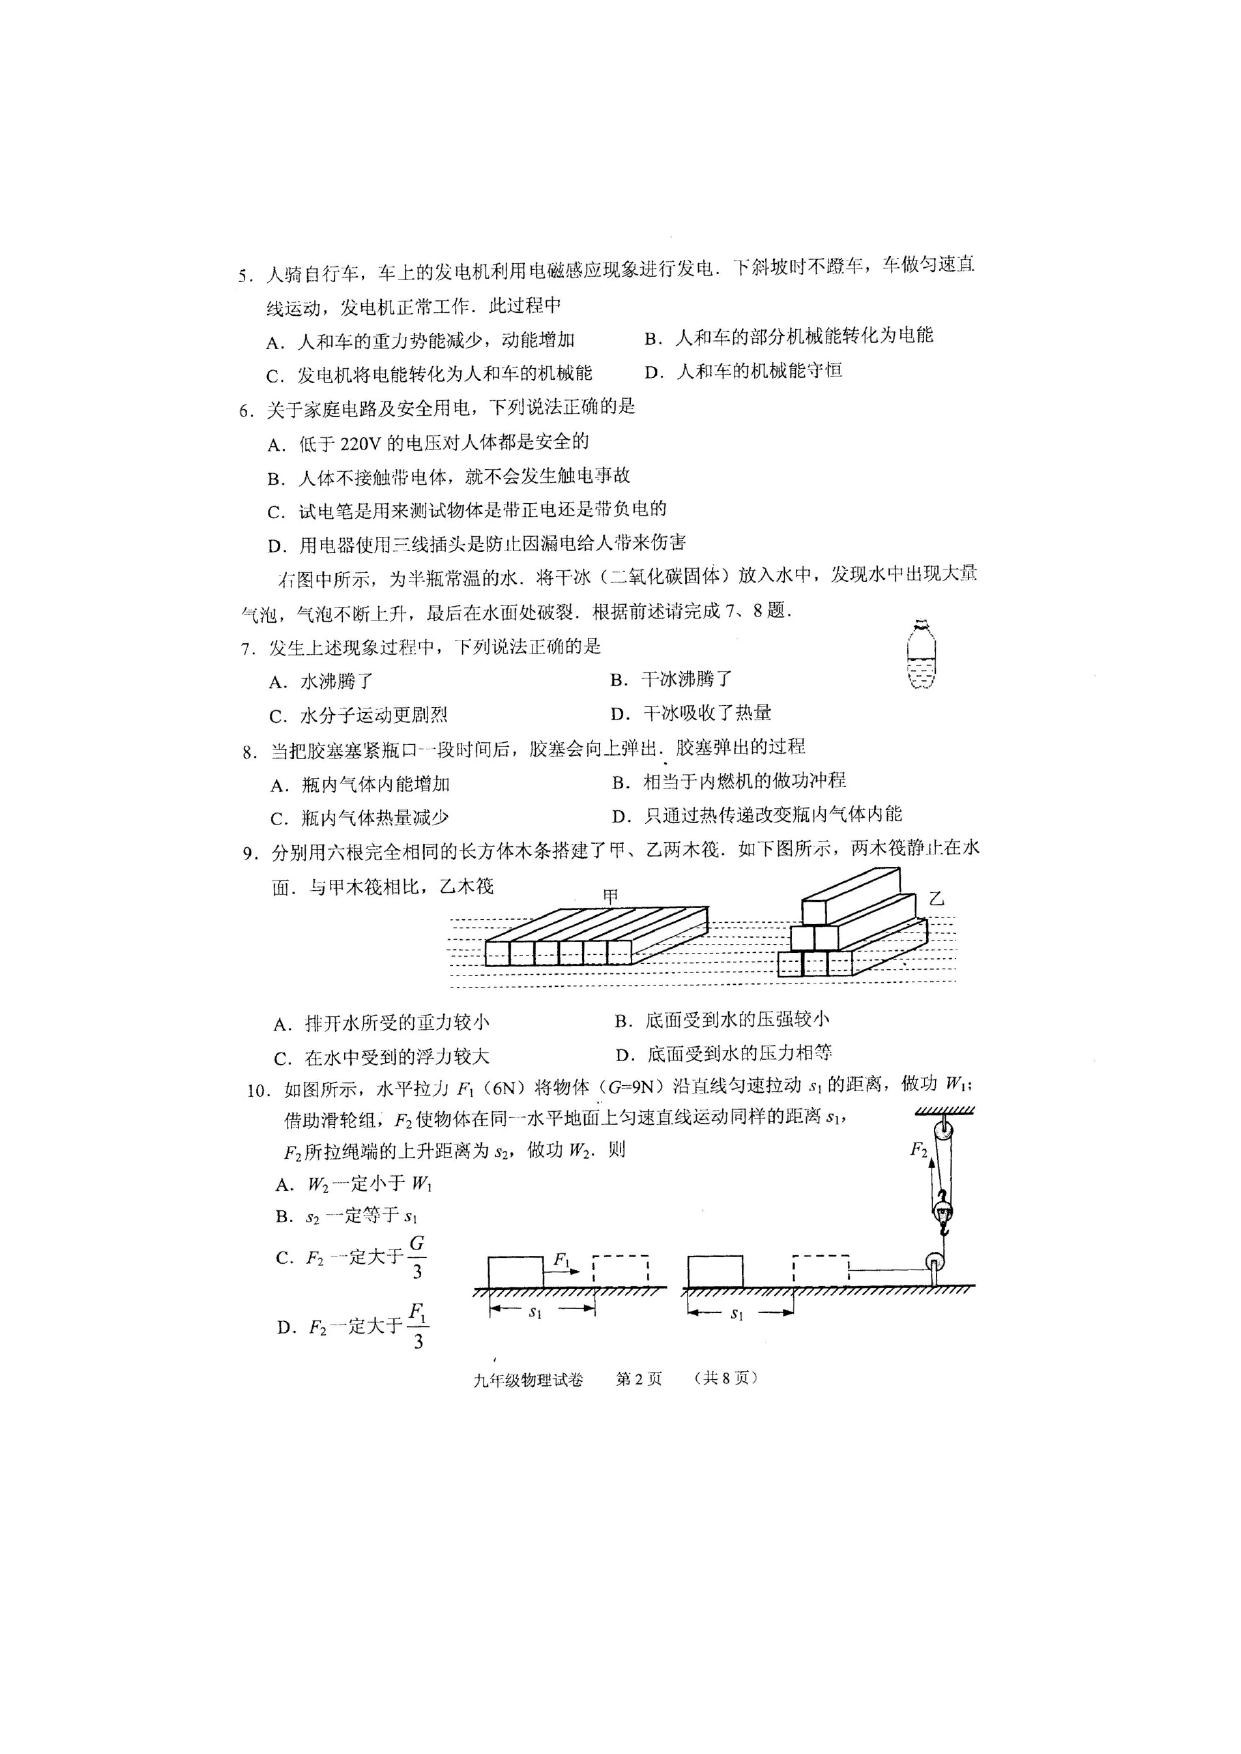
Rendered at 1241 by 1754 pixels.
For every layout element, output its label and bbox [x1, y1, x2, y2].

picture [75, 80, 1166, 1576]
